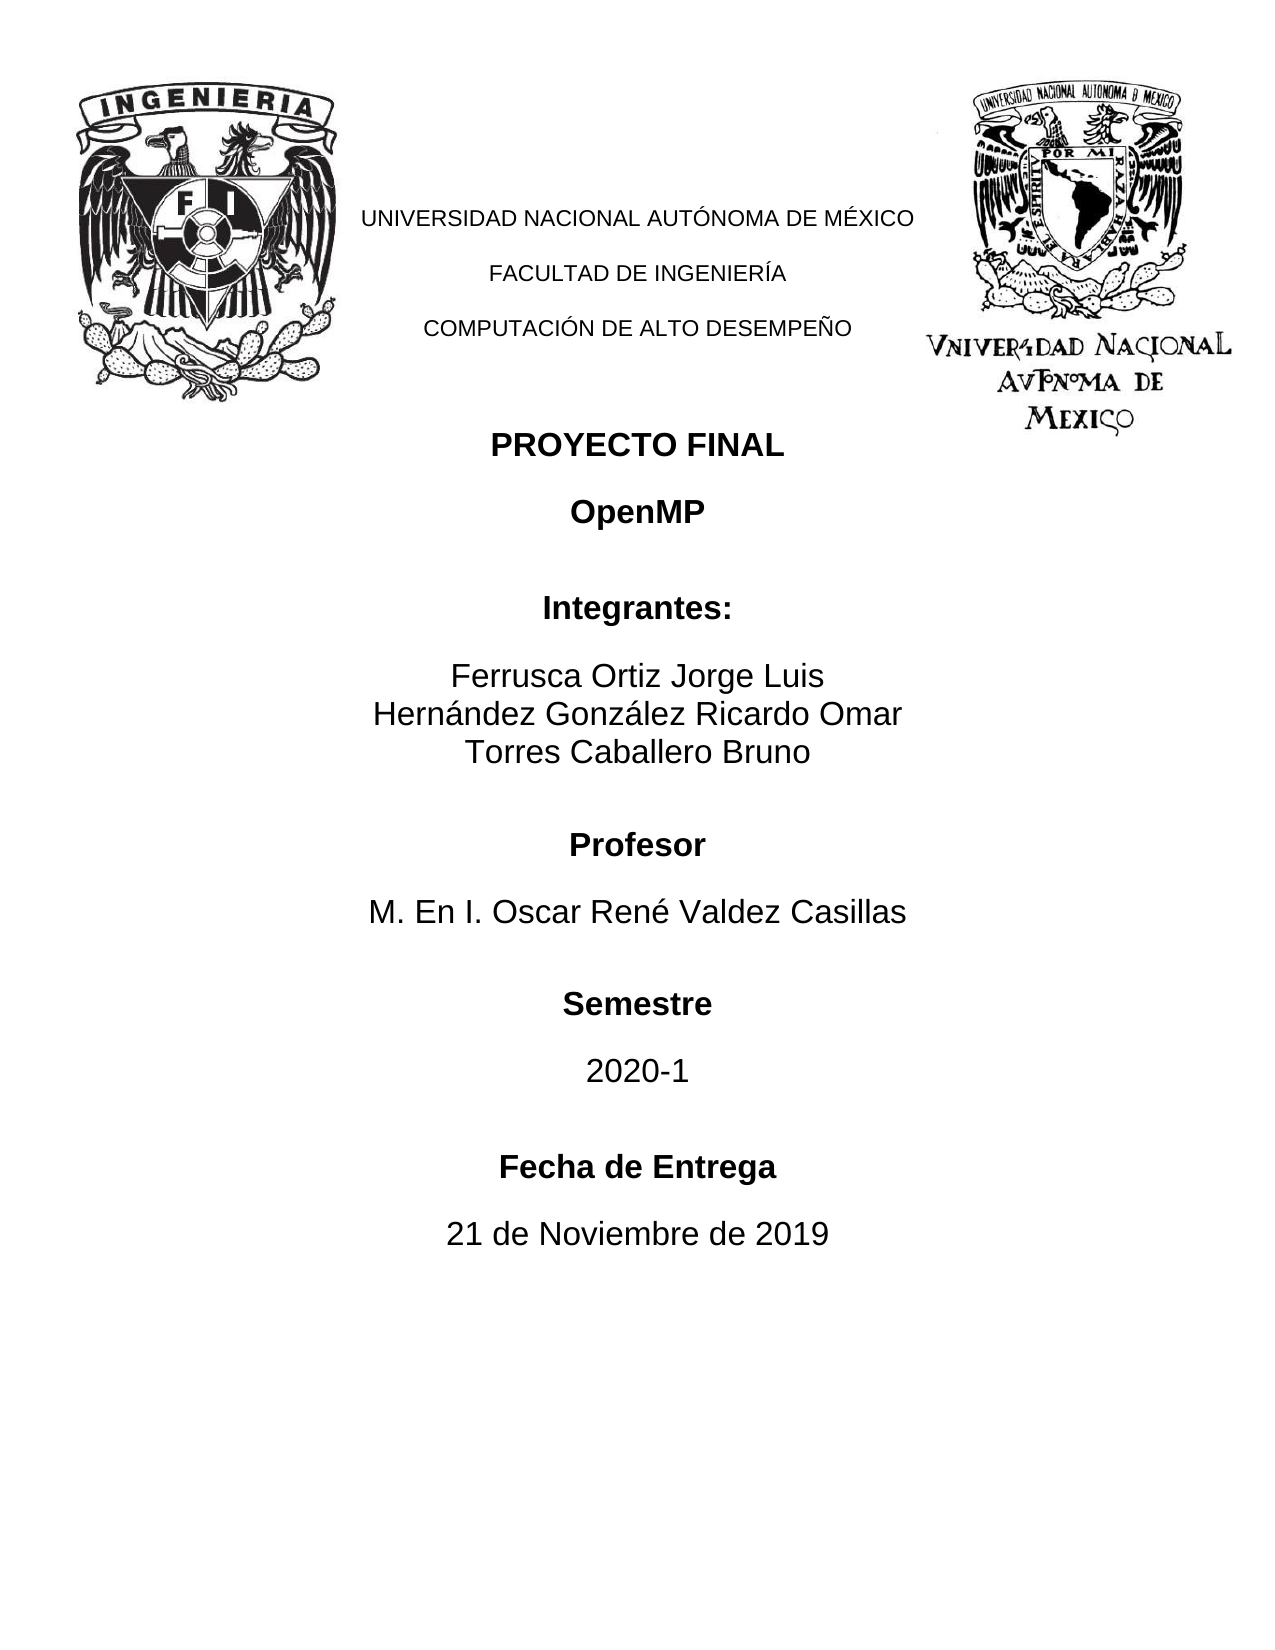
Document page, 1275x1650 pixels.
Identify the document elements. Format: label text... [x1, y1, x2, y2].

text 2020-1 [177, 1051, 1098, 1090]
text Torres Caballero Bruno [177, 732, 1098, 771]
text Fecha de Entrega [177, 1147, 1098, 1186]
text UNIVERSIDAD NACIONAL AUTÓNOMA DE MÉXICO [341, 204, 1098, 231]
picture [71, 76, 341, 404]
text FACULTAD DE INGENIERÍA [341, 259, 1098, 286]
text Integrantes: [177, 588, 1098, 627]
text OpenMP [177, 492, 1098, 531]
text M. En I. Oscar René Valdez Casillas [177, 892, 1098, 930]
text COMPUTACIÓN DE ALTO DESEMPEÑO [341, 315, 1098, 341]
text Profesor [177, 825, 1098, 863]
text PROYECTO FINAL [177, 425, 1098, 464]
text Ferrusca Ortiz Jorge Luis [177, 656, 1098, 694]
picture [925, 76, 1233, 438]
text Semestre [177, 984, 1098, 1022]
text 21 de Noviembre de 2019 [177, 1214, 1098, 1253]
text Hernández González Ricardo Omar [177, 694, 1098, 732]
